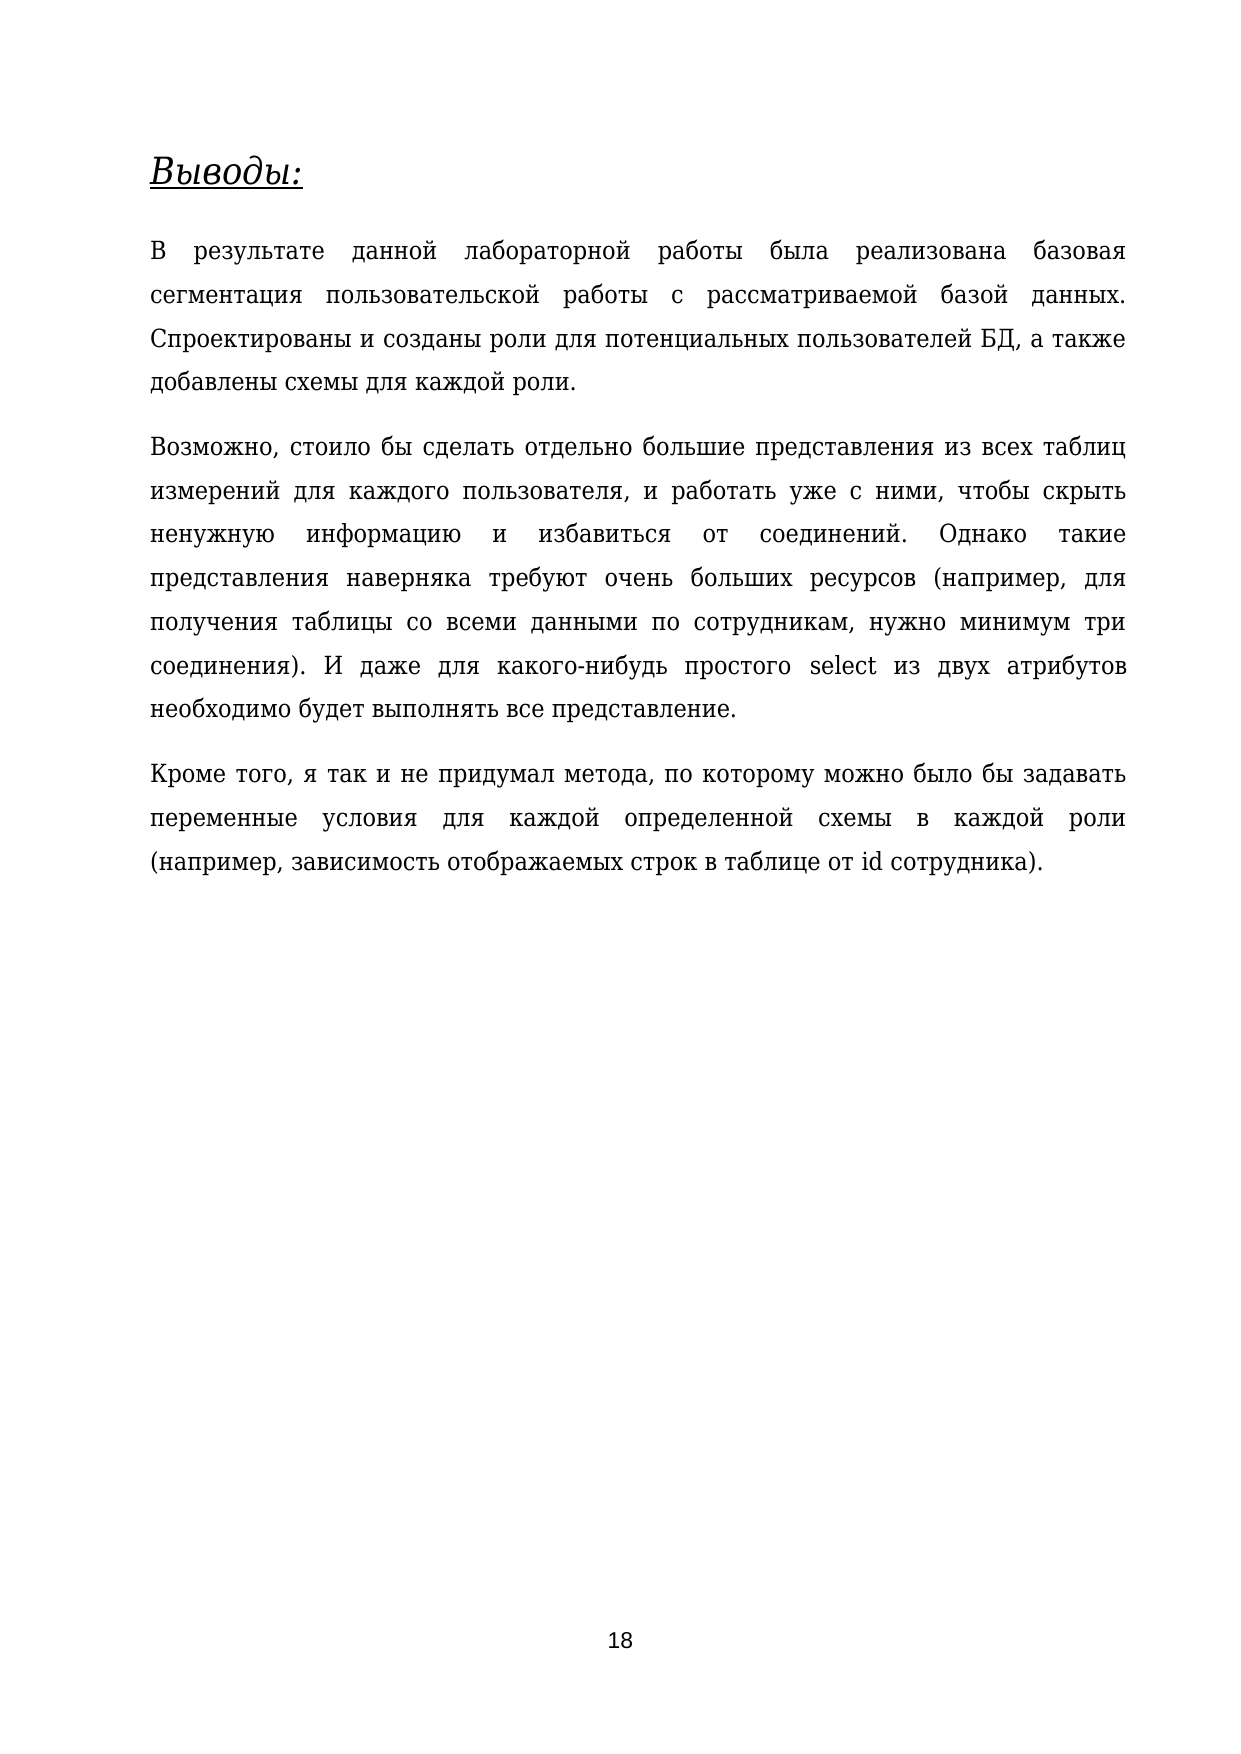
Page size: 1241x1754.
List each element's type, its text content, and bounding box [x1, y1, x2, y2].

text Выводы: [150, 150, 1128, 194]
text Кроме того, я так и не придумал метода, по которому можно было бы задавать переменные условия для каждой определенной схемы в каждой роли (например, зависимость отображаемых строк в таблице от id сотрудника). [150, 759, 1128, 876]
text Возможно, стоило бы сделать отдельно большие представления из всех таблиц измерений для каждого пользователя, и работать уже с ними, чтобы скрыть ненужную информацию и избавиться от соединений. Однако такие представления наверняка требуют очень больших ресурсов (например, для получения таблицы со всеми данными по сотрудникам, нужно минимум три соединения). И даже для какого-нибудь простого select из двух атрибутов необходимо будет выполнять все представление. [150, 432, 1128, 724]
text В результате данной лабораторной работы была реализована базовая сегментация пользовательской работы с рассматриваемой базой данных. Спроектированы и созданы роли для потенциальных пользователей БД, а также добавлены схемы для каждой роли. [150, 236, 1128, 397]
